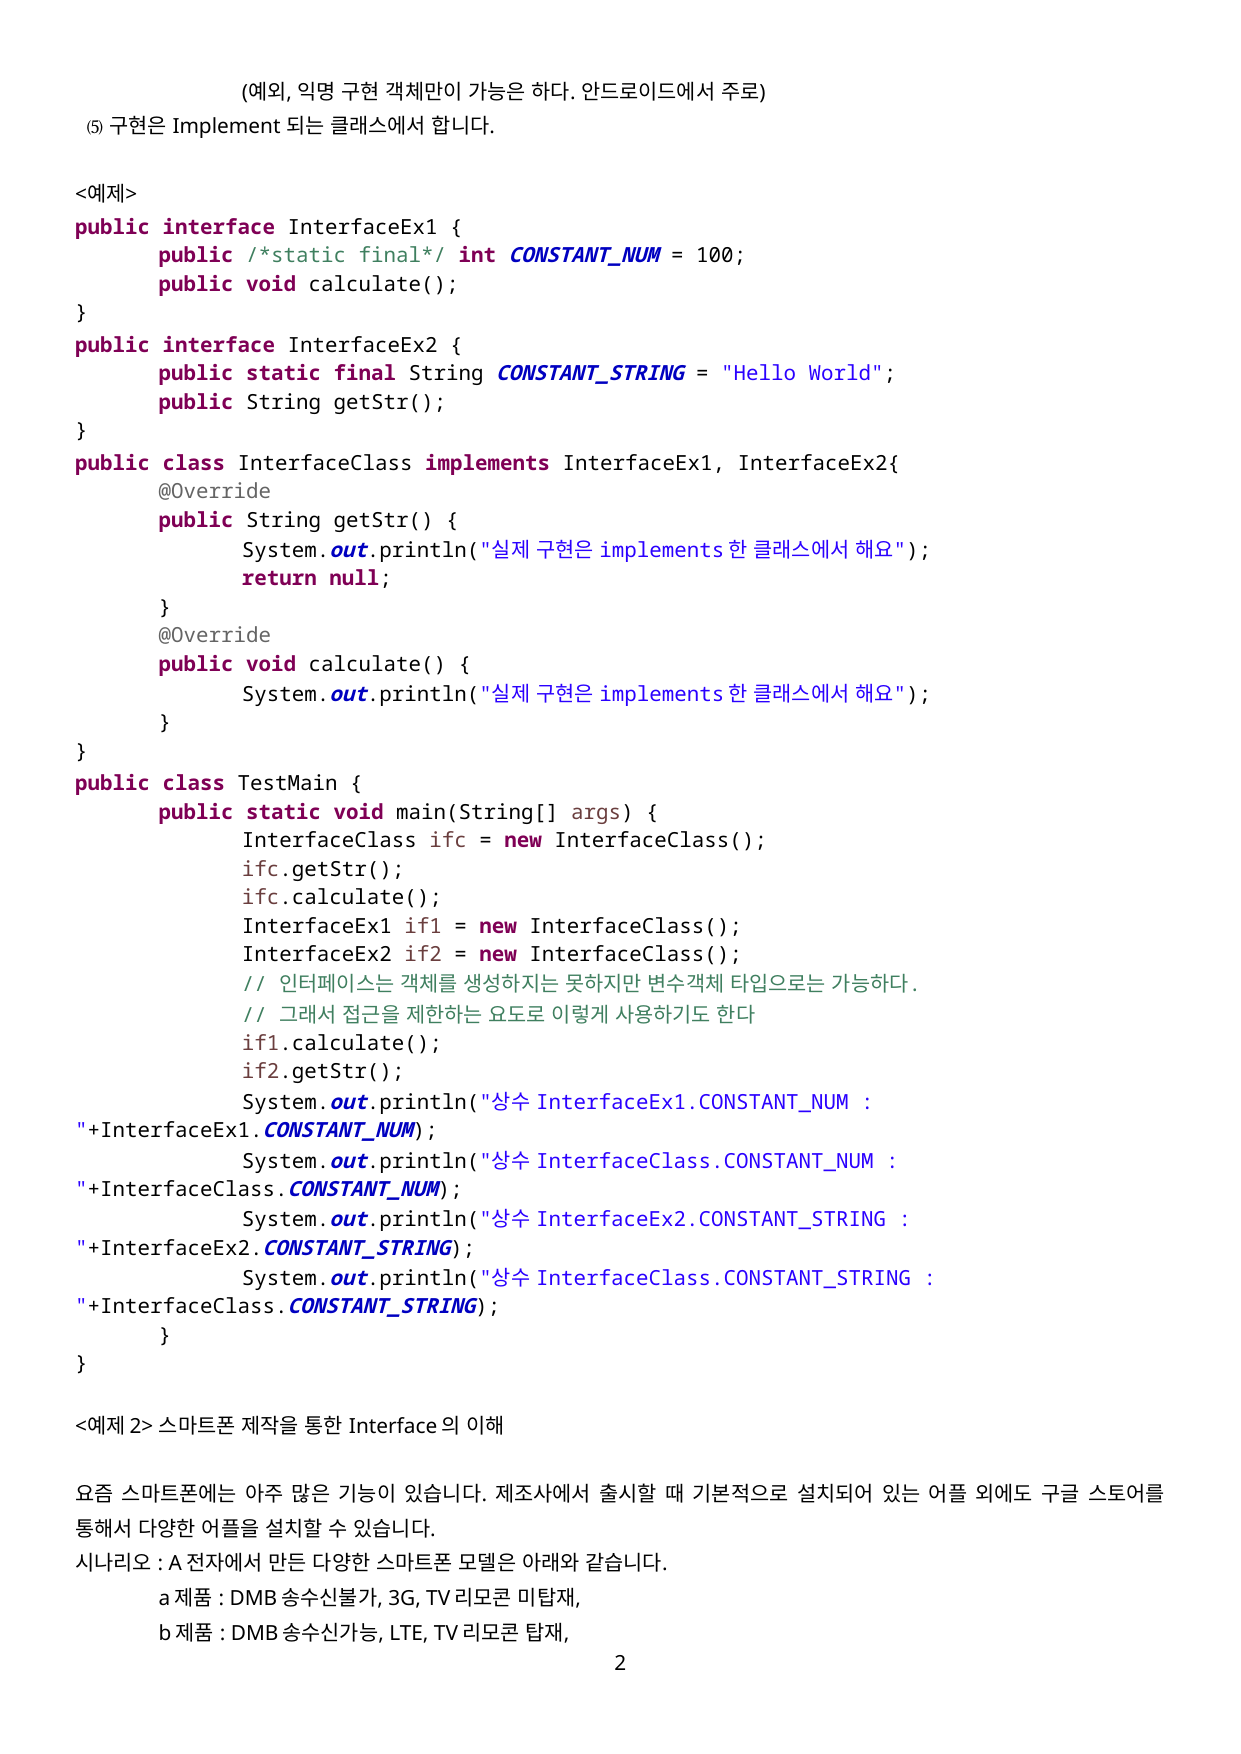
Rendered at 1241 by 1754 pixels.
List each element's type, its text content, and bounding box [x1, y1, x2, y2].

text System.out.println("상수 InterfaceEx2.CONSTANT_STRING : "+InterfaceEx2.CONSTANT_STRING); [75, 1203, 1165, 1261]
text 요즘 스마트폰에는 아주 많은 기능이 있습니다. 제조사에서 출시할 때 기본적으로 설치되어 있는 어플 외에도 구글 스토어를 통해서 다양한 어플을 설치할 수 있습니다. [75, 1477, 1165, 1542]
text public interface InterfaceEx1 { [75, 212, 1165, 240]
text a제품 : DMB송수신불가, 3G, TV리모콘 미탑재, [75, 1581, 1165, 1612]
text System.out.println("상수 InterfaceClass.CONSTANT_NUM : "+InterfaceClass.CONSTANT_NUM); [75, 1144, 1165, 1203]
text public /*static final*/ int CONSTANT_NUM = 100; [75, 240, 1165, 269]
text ifc.calculate(); [75, 882, 1165, 911]
text public class TestMain { [75, 768, 1165, 797]
text public void calculate(); [75, 269, 1165, 297]
text public void calculate() { [75, 649, 1165, 677]
text // 인터페이스는 객체를 생성하지는 못하지만 변수객체 타입으로는 가능하다. [75, 968, 1165, 998]
text InterfaceClass ifc = new InterfaceClass(); [75, 825, 1165, 854]
text public String getStr(); [75, 387, 1165, 415]
text } [75, 415, 1165, 444]
text public class InterfaceClass implements InterfaceEx1, InterfaceEx2{ [75, 448, 1165, 476]
text public String getStr() { [75, 505, 1165, 533]
text return null; [75, 563, 1165, 592]
text } [75, 736, 1165, 764]
text } [75, 592, 1165, 620]
text System.out.println("상수 InterfaceEx1.CONSTANT_NUM : "+InterfaceEx1.CONSTANT_NUM); [75, 1085, 1165, 1144]
text public static void main(String[] args) { [75, 797, 1165, 825]
text System.out.println("실제 구현은 implements한 클래스에서 해요"); [75, 677, 1165, 707]
text <예제2> 스마트폰 제작을 통한 Interface의 이해 [75, 1409, 1165, 1440]
text // 그래서 접근을 제한하는 요도로 이렇게 사용하기도 한다 [75, 998, 1165, 1028]
text b제품 : DMB송수신가능, LTE, TV리모콘 탑재, [75, 1616, 1165, 1646]
text @Override [75, 620, 1165, 649]
text if1.calculate(); [75, 1028, 1165, 1057]
text } [75, 707, 1165, 736]
text <예제> [75, 177, 1165, 207]
text } [75, 297, 1165, 326]
text ifc.getStr(); [75, 854, 1165, 882]
text if2.getStr(); [75, 1057, 1165, 1085]
text public interface InterfaceEx2 { [75, 330, 1165, 358]
text ⑸ 구현은 Implement 되는 클래스에서 합니다. [75, 110, 1165, 140]
text } [75, 1320, 1165, 1348]
text (예외, 익명 구현 객체만이 가능은 하다. 안드로이드에서 주로) [75, 75, 1165, 105]
text System.out.println("상수 InterfaceClass.CONSTANT_STRING : "+InterfaceClass.CONSTANT_STRING); [75, 1261, 1165, 1320]
text } [75, 1348, 1165, 1377]
text @Override [75, 476, 1165, 505]
text public static final String CONSTANT_STRING = "Hello World"; [75, 358, 1165, 387]
text System.out.println("실제 구현은 implements한 클래스에서 해요"); [75, 533, 1165, 563]
text InterfaceEx1 if1 = new InterfaceClass(); [75, 911, 1165, 939]
text InterfaceEx2 if2 = new InterfaceClass(); [75, 939, 1165, 968]
text 시나리오 : A전자에서 만든 다양한 스마트폰 모델은 아래와 같습니다. [75, 1547, 1165, 1577]
